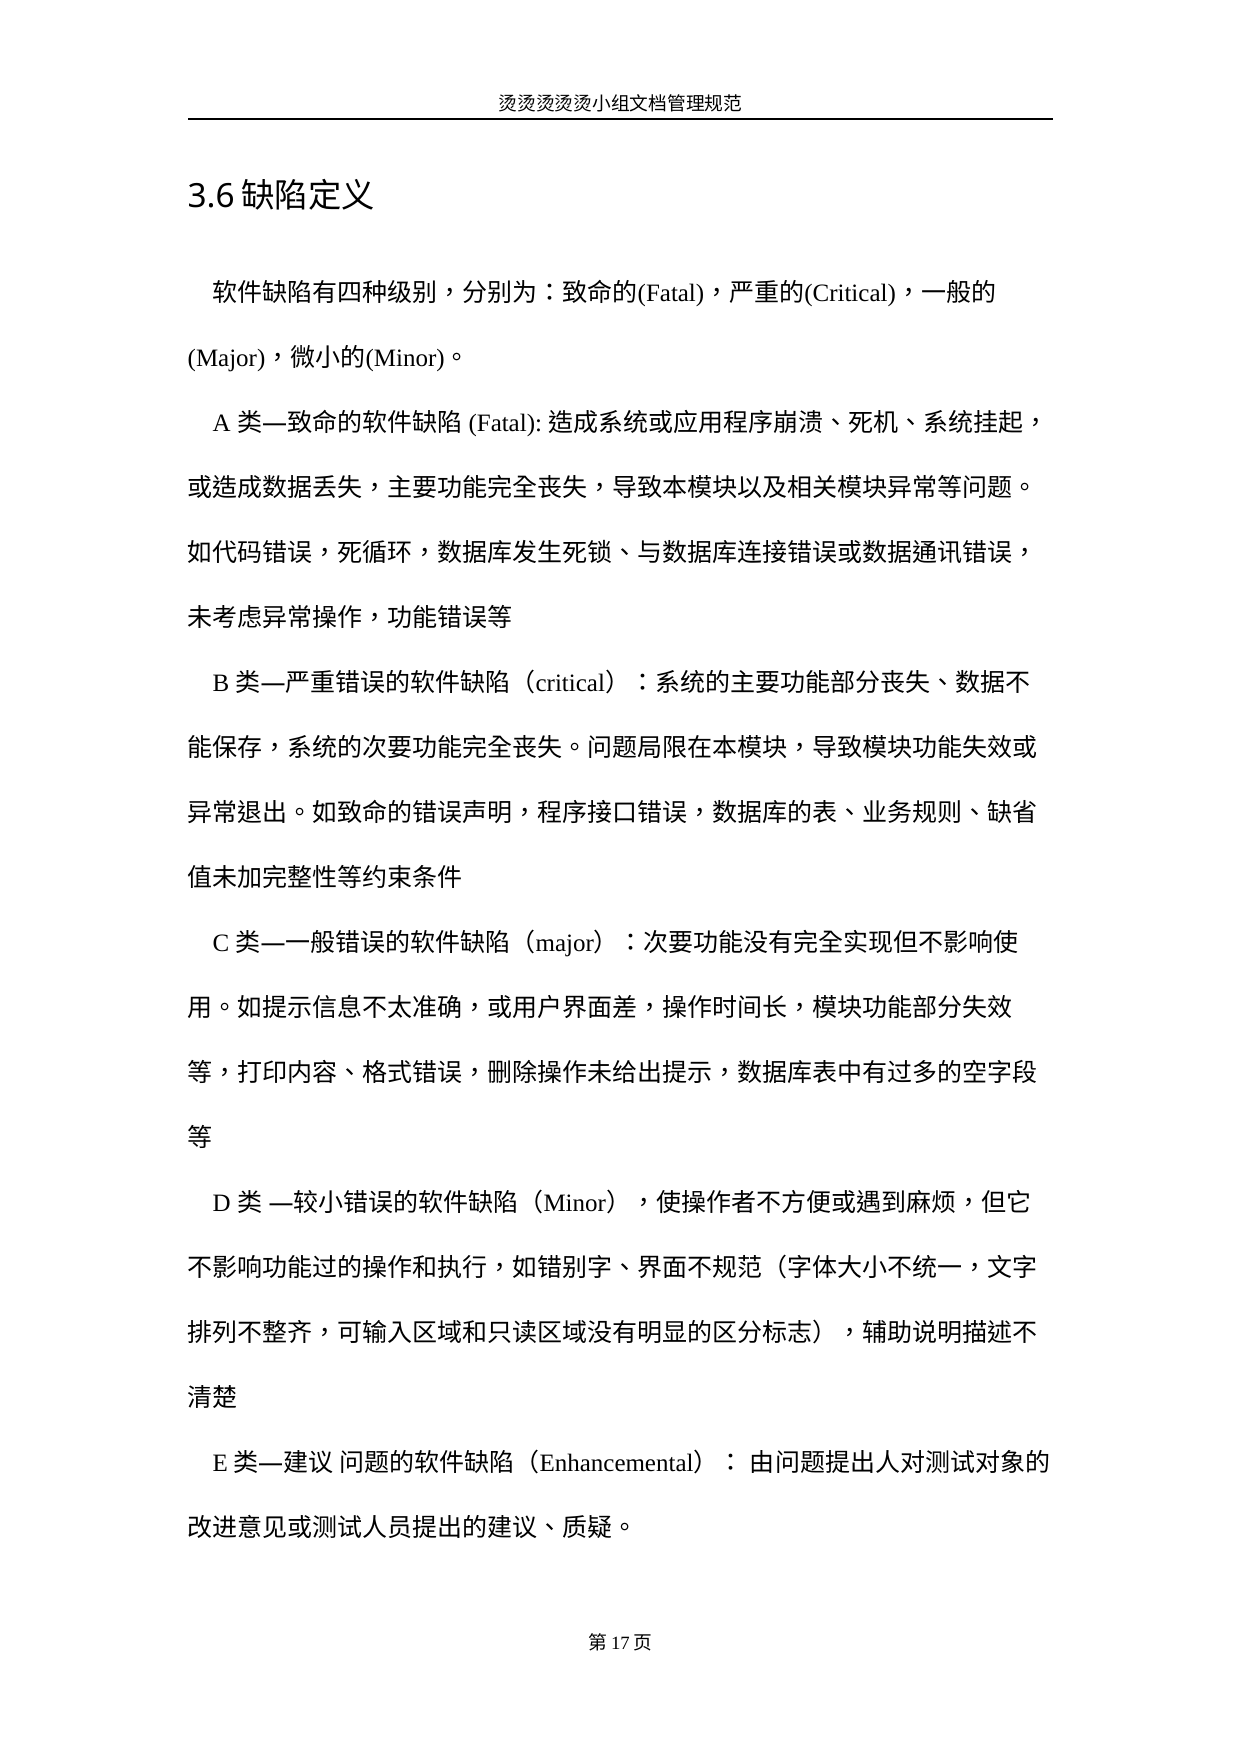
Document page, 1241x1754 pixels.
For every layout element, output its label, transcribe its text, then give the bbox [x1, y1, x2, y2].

text D 类 —较小错误的软件缺陷（Minor），使操作者不方便或遇到麻烦，但它不影响功能过的操作和执行，如错别字、界面不规范（字体大小不统一，文字排列不整齐，可输入区域和只读区域没有明显的区分标志），辅助说明描述不清楚 [187, 1169, 1053, 1429]
text A 类—致命的软件缺陷 (Fatal): 造成系统或应用程序崩溃、死机、系统挂起，或造成数据丢失，主要功能完全丧失，导致本模块以及相关模块异常等问题。如代码错误，死循环，数据库发生死锁、与数据库连接错误或数据通讯错误，未考虑异常操作，功能错误等 [187, 389, 1053, 649]
subtitle 3.6缺陷定义 [187, 162, 1053, 227]
text C 类—一般错误的软件缺陷（major）：次要功能没有完全实现但不影响使用。如提示信息不太准确，或用户界面差，操作时间长，模块功能部分失效等，打印内容、格式错误，删除操作未给出提示，数据库表中有过多的空字段等 [187, 909, 1053, 1169]
text B 类—严重错误的软件缺陷（critical）：系统的主要功能部分丧失、数据不能保存，系统的次要功能完全丧失。问题局限在本模块，导致模块功能失效或异常退出。如致命的错误声明，程序接口错误，数据库的表、业务规则、缺省值未加完整性等约束条件 [187, 649, 1053, 909]
text 软件缺陷有四种级别，分别为：致命的(Fatal)，严重的(Critical)，一般的(Major)，微小的(Minor)。 [187, 259, 1053, 389]
text E类—建议 问题的软件缺陷（Enhancemental）： 由问题提出人对测试对象的改进意见或测试人员提出的建议、质疑。 [187, 1429, 1053, 1559]
